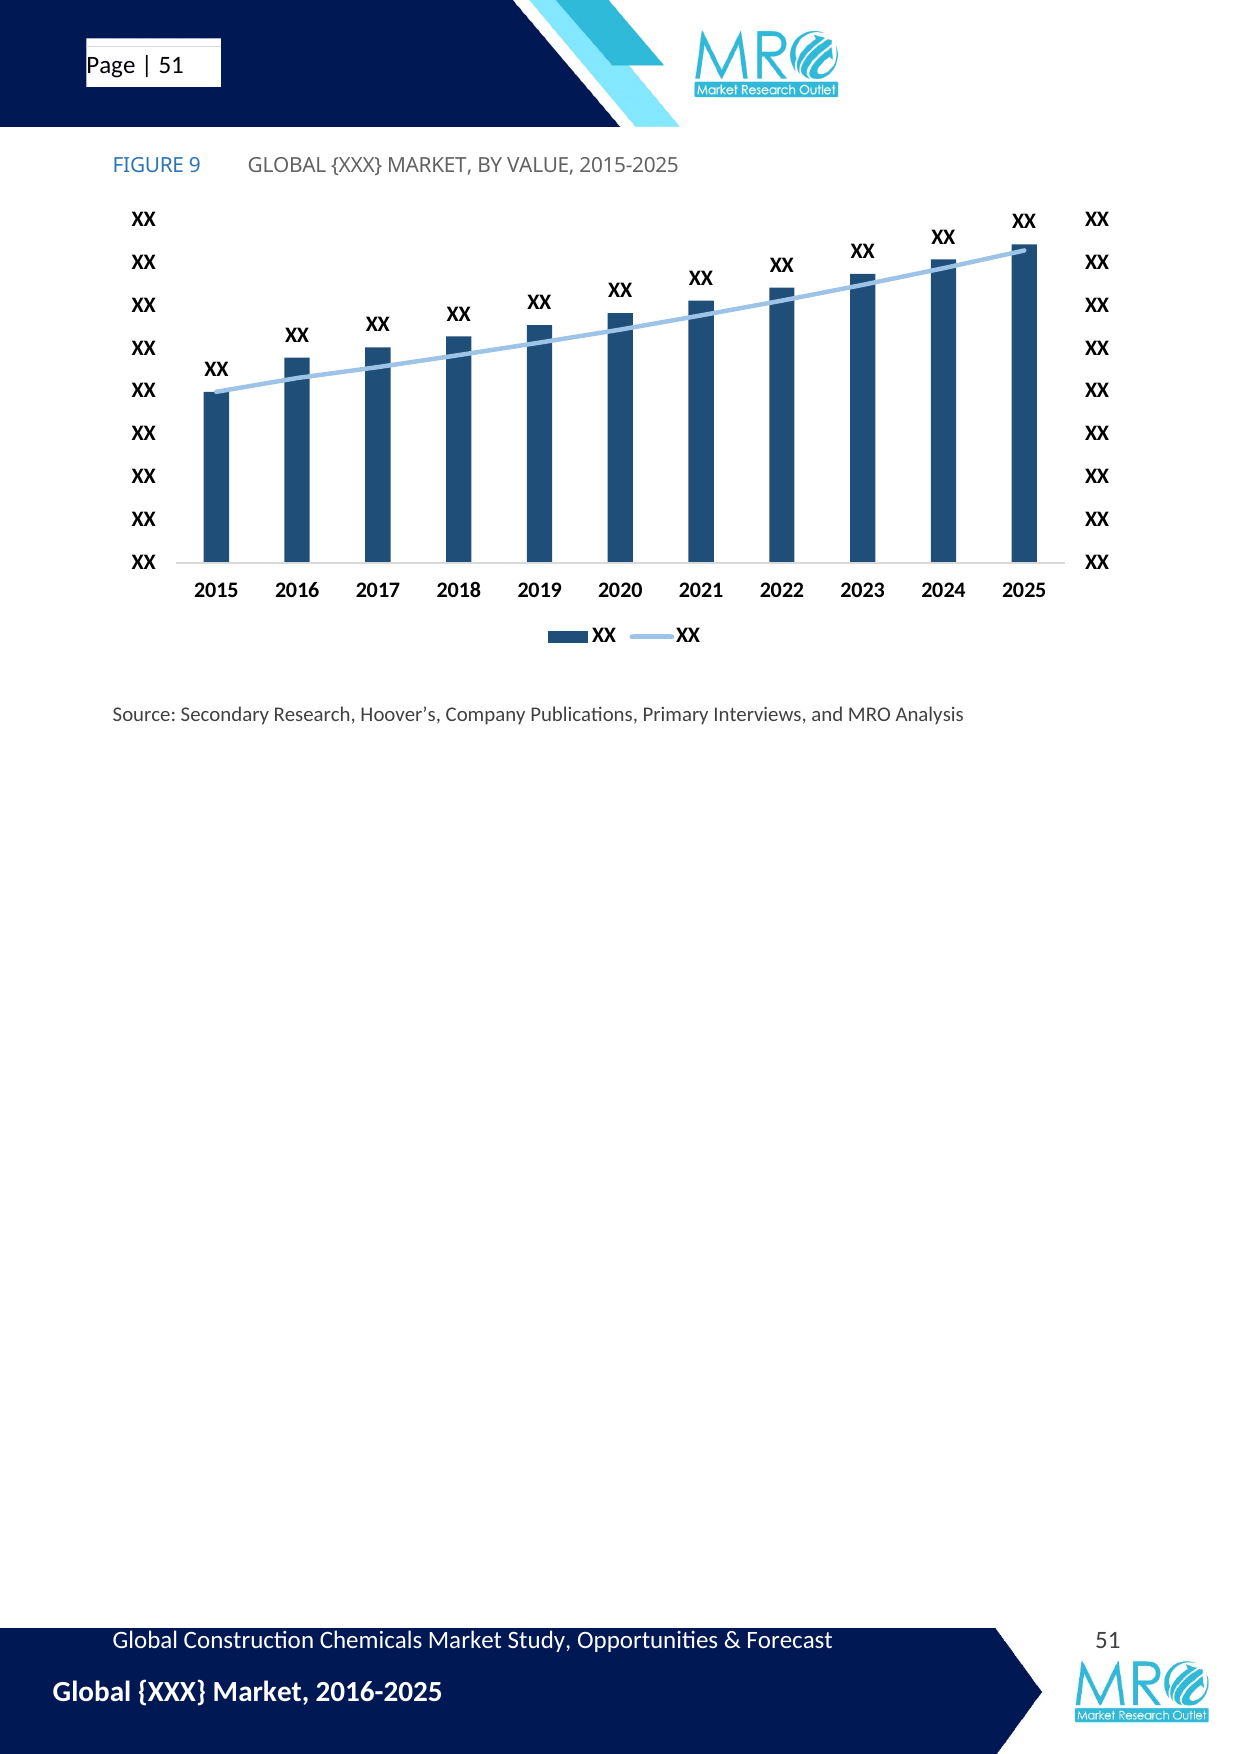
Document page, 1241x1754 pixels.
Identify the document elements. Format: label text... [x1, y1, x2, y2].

title Global {XXX} Market, By Value, 2015-2025 [112, 150, 1128, 178]
picture [0, 0, 859, 127]
picture [0, 1628, 1241, 1754]
text Source: Secondary Research, Hoover’s, Company Publications, Primary Interviews, and MRO Analysis [112, 701, 1128, 727]
